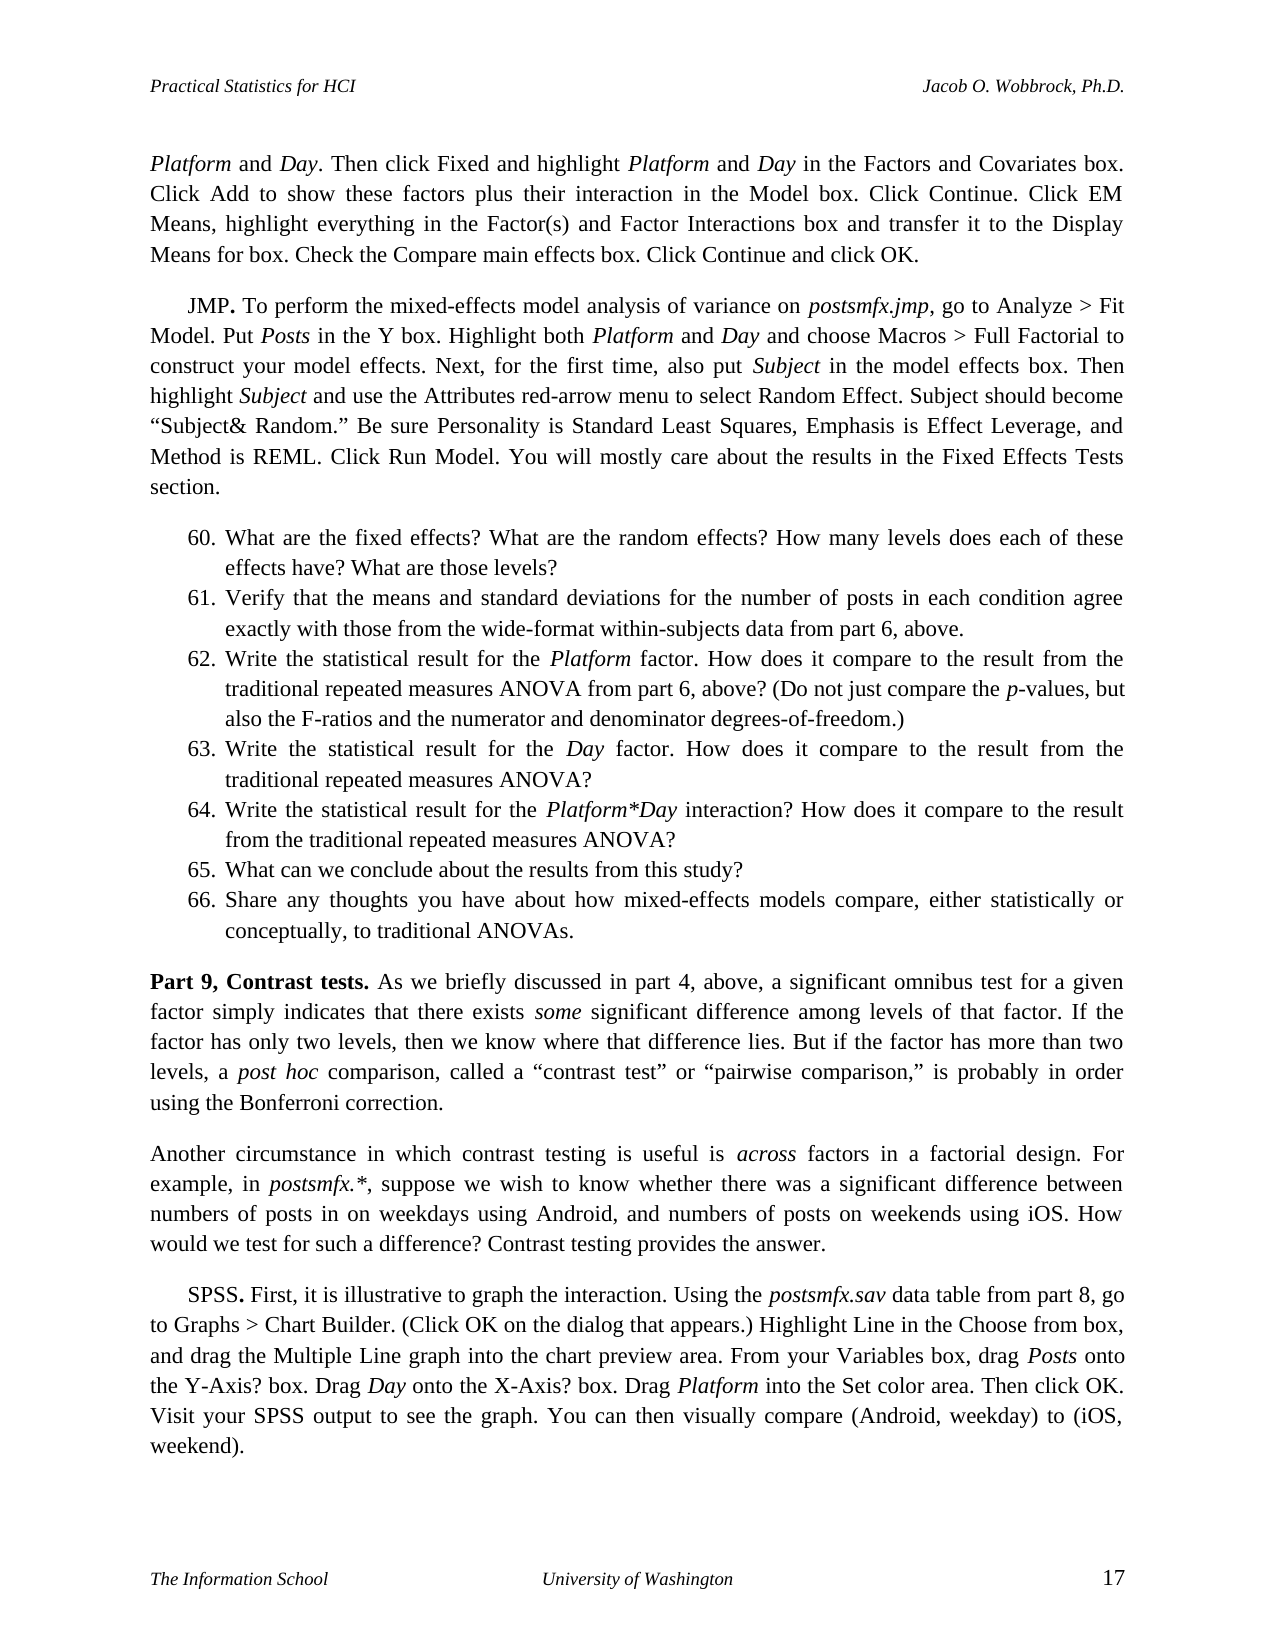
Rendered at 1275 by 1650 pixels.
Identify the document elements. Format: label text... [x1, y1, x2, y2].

text Part 9, Contrast tests. As we briefly discussed in part 4, above, a significant omnibus test for a given factor simply indicates that there exists some significant difference among levels of that factor. If the factor has only two levels, then we know where that difference lies. But if the factor has more than two levels, a post hoc comparison, called a “contrast test” or “pairwise comparison,” is probably in order using the Bonferroni correction. [150, 968, 1125, 1115]
text JMP. To perform the mixed-effects model analysis of variance on postsmfx.jmp, go to Analyze > Fit Model. Put Posts in the Y box. Highlight both Platform and Day and choose Macros > Full Factorial to construct your model effects. Next, for the first time, also put Subject in the model effects box. Then highlight Subject and use the Attributes red-arrow menu to select Random Effect. Subject should become “Subject& Random.” Be sure Personality is Standard Least Squares, Emphasis is Effect Leverage, and Method is REML. Click Run Model. You will mostly care about the results in the Fixed Effects Tests section. [150, 292, 1125, 499]
list What can we conclude about the results from this study? [187, 856, 1125, 883]
list Write the statistical result for the Day factor. How does it compare to the result from the traditional repeated measures ANOVA? [187, 735, 1125, 792]
list What are the fixed effects? What are the random effects? How many levels does each of these effects have? What are those levels? [187, 524, 1125, 581]
list Share any thoughts you have about how mixed-effects models compare, either statistically or conceptually, to traditional ANOVAs. [187, 886, 1125, 943]
list Write the statistical result for the Platform*Day interaction? How does it compare to the result from the traditional repeated measures ANOVA? [187, 796, 1125, 852]
text SPSS. First, it is illustrative to graph the interaction. Using the postsmfx.sav data table from part 8, go to Graphs > Chart Builder. (Click OK on the dialog that appears.) Highlight Line in the Choose from box, and drag the Multiple Line graph into the chart preview area. From your Variables box, drag Posts onto the Y-Axis? box. Drag Day onto the X-Axis? box. Drag Platform into the Set color area. Then click OK. Visit your SPSS output to see the graph. You can then visually compare (Android, weekday) to (iOS, weekend). [150, 1281, 1125, 1459]
list Verify that the means and standard deviations for the number of posts in each condition agree exactly with those from the wide-format within-subjects data from part 6, above. [187, 584, 1125, 641]
text Another circumstance in which contrast testing is useful is across factors in a factorial design. For example, in postsmfx.*, suppose we wish to know whether there was a significant difference between numbers of posts in on weekdays using Android, and numbers of posts on weekends using iOS. How would we test for such a difference? Contrast testing provides the answer. [150, 1139, 1125, 1257]
list Write the statistical result for the Platform factor. How does it compare to the result from the traditional repeated measures ANOVA from part 6, above? (Do not just compare the p-values, but also the F-ratios and the numerator and denominator degrees-of-freedom.) [187, 645, 1125, 732]
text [150, 150, 1125, 267]
